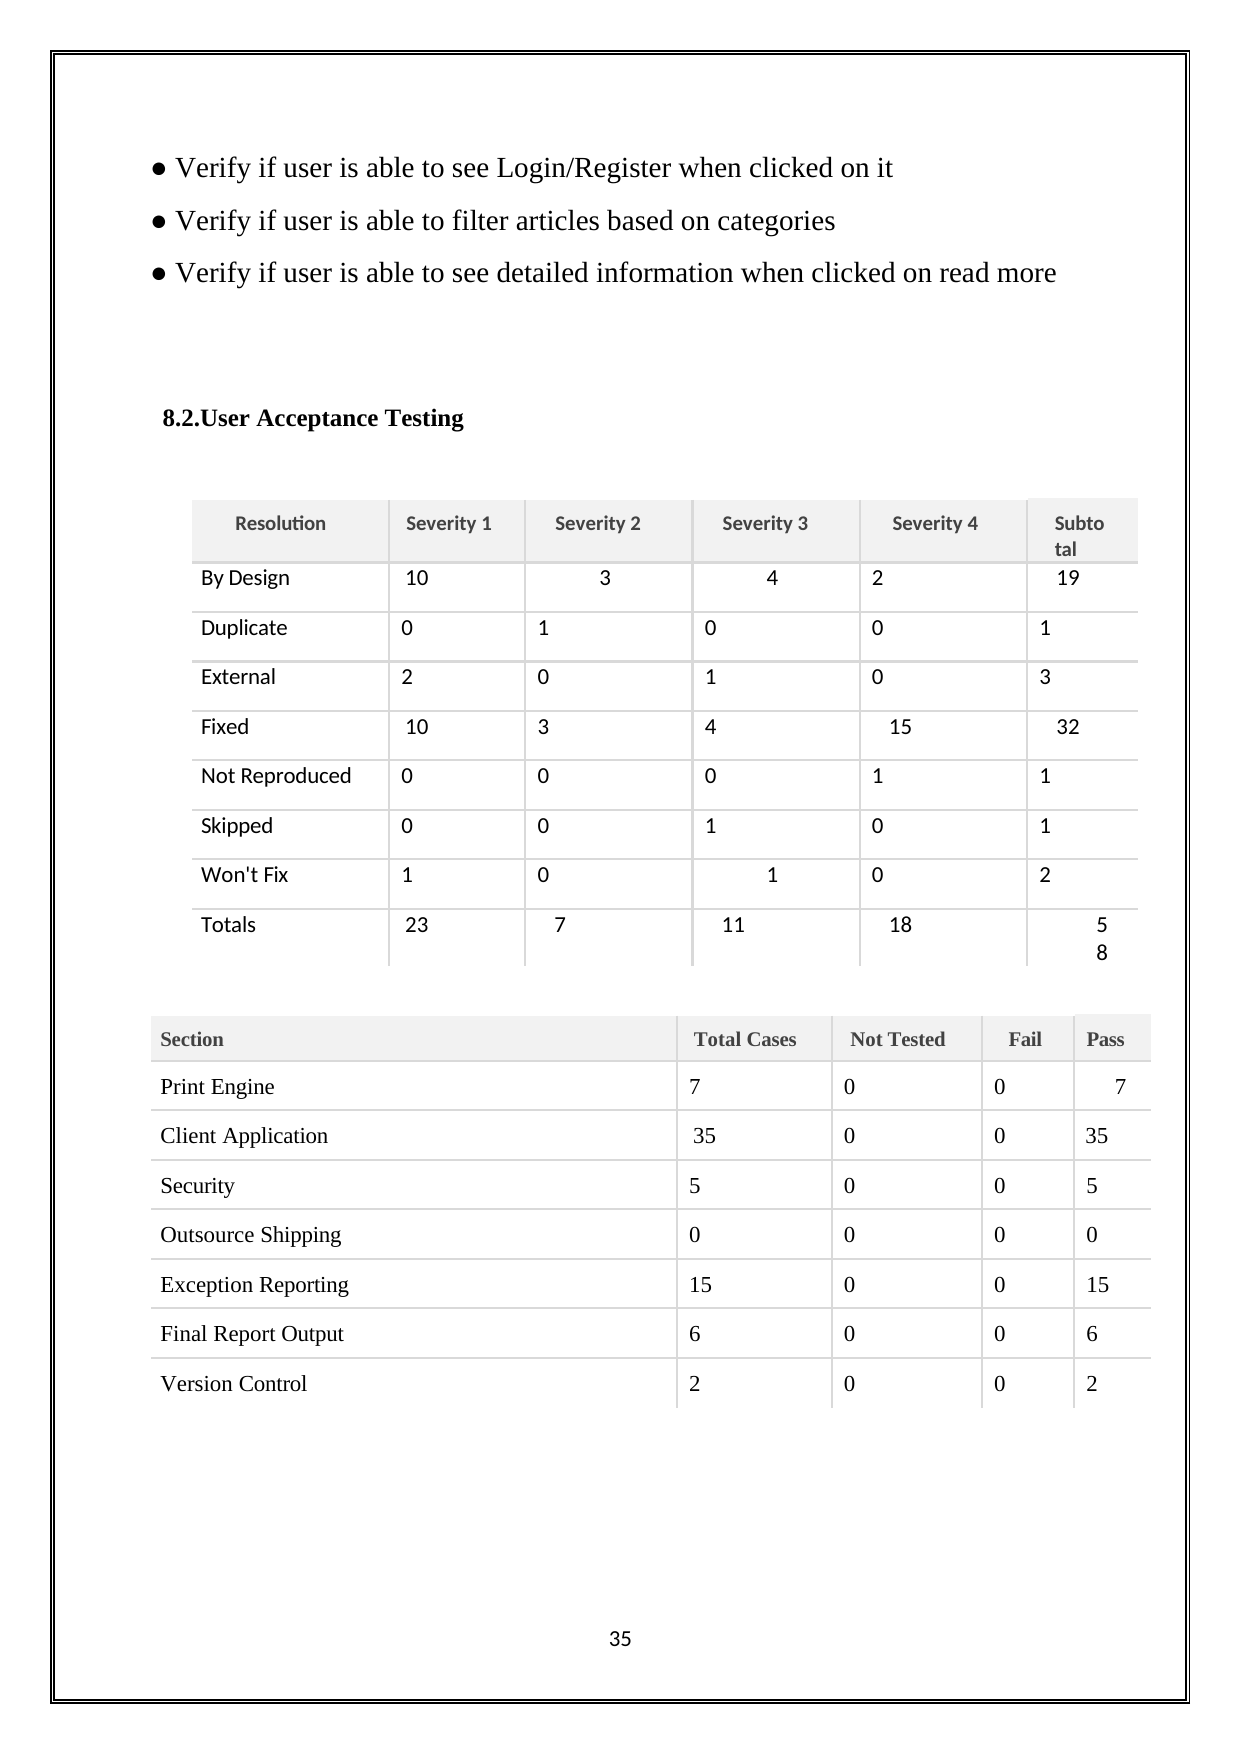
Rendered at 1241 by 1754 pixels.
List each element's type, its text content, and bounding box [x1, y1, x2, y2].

table_cell 0 [983, 1309, 1073, 1357]
table_cell 1 [1028, 811, 1138, 858]
table_cell Security [151, 1161, 676, 1208]
table_cell 2 [1075, 1359, 1152, 1408]
table_cell 0 [833, 1111, 981, 1159]
table_cell 32 [1028, 712, 1138, 759]
text ● Verify if user is able to see detailed information when clicked on read more [150, 256, 1090, 289]
table_cell Won't Fix [192, 860, 388, 908]
table_cell 0 [983, 1359, 1073, 1408]
table_cell 3 [526, 564, 691, 611]
table_cell Totals [191, 910, 388, 966]
table_cell By Design [192, 564, 388, 611]
table_cell 6 [678, 1309, 831, 1357]
table_cell 0 [833, 1309, 981, 1357]
table_cell 58 [1028, 910, 1139, 966]
table_cell Outsource Shipping [151, 1210, 676, 1258]
table_cell 0 [861, 663, 1026, 710]
table_header Total Cases [678, 1016, 831, 1060]
table_cell 1 [694, 663, 859, 710]
table_header Subtotal [1028, 498, 1138, 561]
table_cell 35 [1075, 1111, 1151, 1159]
table_cell External [192, 663, 388, 710]
table_cell 0 [833, 1062, 981, 1109]
table_cell 15 [861, 712, 1026, 759]
table_cell 0 [678, 1210, 831, 1258]
table_cell 0 [390, 811, 524, 858]
table_cell 0 [390, 761, 524, 809]
table_cell Final Report Output [151, 1309, 676, 1357]
table_cell 3 [1028, 663, 1138, 710]
table_cell Version Control [150, 1359, 676, 1408]
table_cell 1 [526, 613, 691, 660]
table_header Resolution [192, 500, 388, 561]
table_cell 4 [694, 712, 859, 759]
table_cell Not Reproduced [192, 761, 388, 809]
table_cell 1 [1028, 761, 1138, 809]
table_cell 18 [861, 910, 1026, 966]
table_header Severity 2 [526, 500, 691, 561]
table_cell Duplicate [192, 613, 388, 660]
table_cell 15 [678, 1260, 831, 1307]
table_cell 0 [833, 1210, 981, 1258]
table_cell Fixed [192, 712, 388, 759]
table_header Fail [983, 1016, 1073, 1060]
table_cell 10 [390, 564, 524, 611]
table_cell 10 [390, 712, 524, 759]
table_cell 7 [678, 1062, 831, 1109]
table_cell 1 [694, 860, 859, 908]
table_cell 0 [694, 613, 859, 660]
table_cell 0 [694, 761, 859, 809]
table_cell 35 [678, 1111, 831, 1159]
table_cell Skipped [192, 811, 388, 858]
table_header Pass [1075, 1014, 1151, 1060]
table_cell 1 [1028, 613, 1138, 660]
table_cell 5 [1075, 1161, 1151, 1208]
table_cell 0 [833, 1260, 981, 1307]
table_header Not Tested [833, 1016, 981, 1060]
table_cell 0 [526, 761, 691, 809]
table_cell 0 [390, 613, 524, 660]
table_cell 15 [1075, 1260, 1151, 1307]
table_cell 0 [983, 1111, 1073, 1159]
table_cell 2 [390, 663, 524, 710]
text ● Verify if user is able to see Login/Register when clicked on it [150, 150, 1090, 183]
table_header Severity 3 [694, 500, 859, 561]
table_cell Print Engine [151, 1062, 676, 1109]
table_cell 0 [526, 811, 691, 858]
table_cell 19 [1028, 564, 1138, 611]
table_cell 1 [694, 811, 859, 858]
table_cell 0 [833, 1161, 981, 1208]
table_cell Exception Reporting [151, 1260, 676, 1307]
table_cell 2 [678, 1359, 831, 1408]
table_cell 7 [1075, 1062, 1151, 1109]
text ● Verify if user is able to filter articles based on categories [150, 203, 1090, 236]
table_cell 2 [1028, 860, 1138, 908]
table_cell 1 [861, 761, 1026, 809]
table_cell 0 [1075, 1210, 1151, 1258]
table_cell 0 [526, 860, 691, 908]
table_cell 0 [861, 613, 1026, 660]
table_cell 6 [1075, 1309, 1151, 1357]
table_cell Client Application [151, 1111, 676, 1159]
table_cell 0 [983, 1260, 1073, 1307]
table_cell 0 [861, 860, 1026, 908]
table_header Severity 4 [861, 500, 1026, 561]
table_cell 3 [526, 712, 691, 759]
table_cell 0 [983, 1161, 1073, 1208]
table_cell 1 [390, 860, 524, 908]
table_header Section [151, 1016, 676, 1060]
table_cell 2 [861, 564, 1026, 611]
table_cell 0 [983, 1062, 1073, 1109]
table_cell 11 [694, 910, 859, 966]
table_header Severity 1 [390, 500, 524, 561]
table_cell 0 [983, 1210, 1073, 1258]
table_cell 0 [833, 1359, 981, 1408]
table_cell 4 [694, 564, 859, 611]
table_cell 0 [861, 811, 1026, 858]
table_cell 23 [390, 910, 524, 966]
table_cell 5 [678, 1161, 831, 1208]
text 8.2.User Acceptance Testing [150, 403, 1090, 432]
table_cell 0 [526, 663, 691, 710]
table_cell 7 [526, 910, 691, 966]
